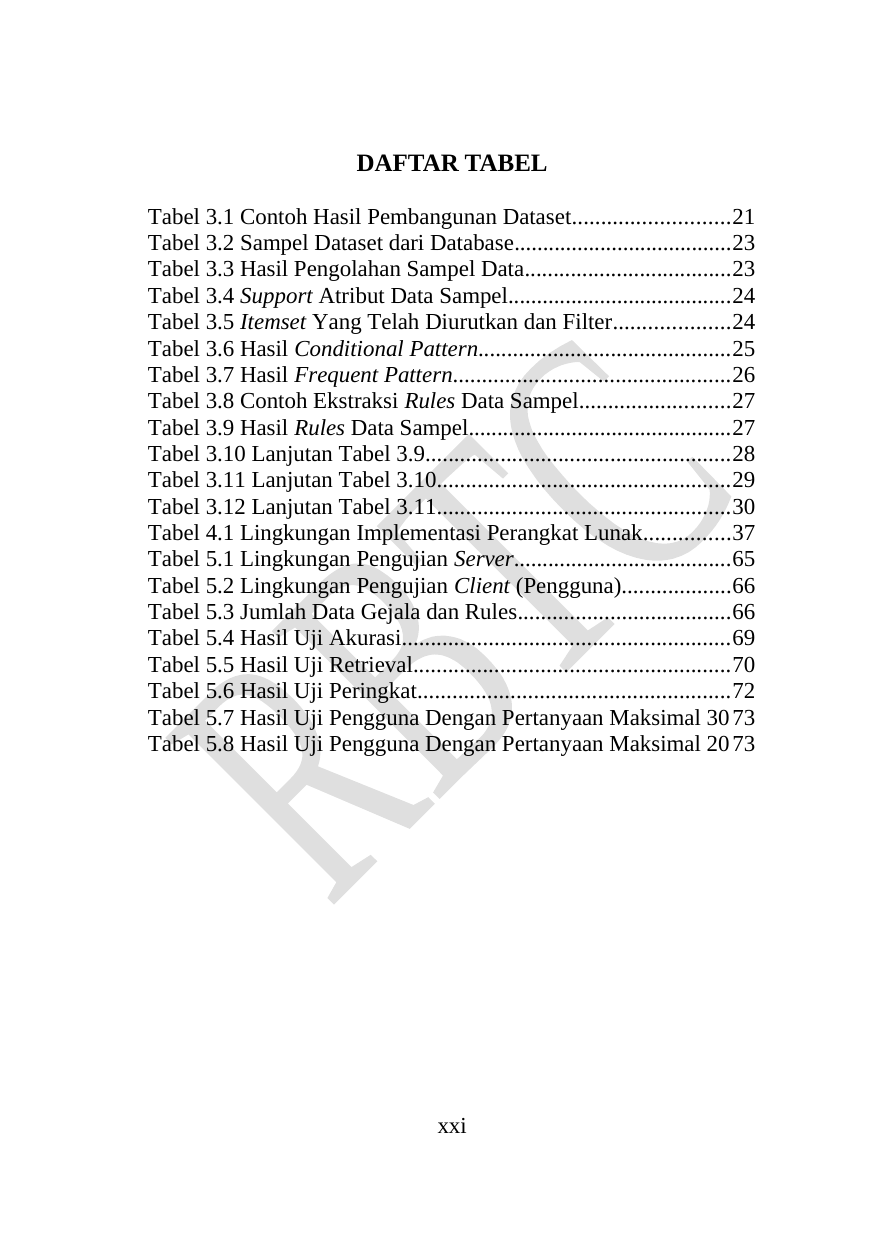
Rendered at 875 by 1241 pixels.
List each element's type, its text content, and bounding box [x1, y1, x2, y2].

text Tabel 3.5 Itemset Yang Telah Diurutkan dan Filter 24 [148, 308, 756, 334]
text Tabel 3.1 Contoh Hasil Pembangunan Dataset 21 [148, 203, 756, 229]
text Tabel 4.1 Lingkungan Implementasi Perangkat Lunak 37 [148, 519, 756, 545]
text Tabel 3.2 Sampel Dataset dari Database 23 [148, 229, 756, 256]
text Tabel 5.6 Hasil Uji Peringkat 72 [148, 677, 756, 703]
text Tabel 3.7 Hasil Frequent Pattern 26 [148, 361, 756, 387]
text Tabel 3.11 Lanjutan Tabel 3.10 29 [148, 466, 756, 493]
text Tabel 3.12 Lanjutan Tabel 3.11 30 [148, 493, 756, 519]
text Tabel 5.2 Lingkungan Pengujian Client (Pengguna) 66 [148, 572, 756, 598]
text Tabel 5.7 Hasil Uji Pengguna Dengan Pertanyaan Maksimal 30 73 [148, 703, 756, 730]
text Tabel 3.4 Support Atribut Data Sampel 24 [148, 282, 756, 308]
text Tabel 3.8 Contoh Ekstraksi Rules Data Sampel 27 [148, 387, 756, 414]
text Tabel 3.9 Hasil Rules Data Sampel 27 [148, 414, 756, 440]
subtitle DAFTAR TABEL [148, 148, 756, 176]
text Tabel 3.3 Hasil Pengolahan Sampel Data 23 [148, 256, 756, 282]
text Tabel 5.3 Jumlah Data Gejala dan Rules 66 [148, 598, 756, 624]
text Tabel 3.6 Hasil Conditional Pattern 25 [148, 334, 756, 361]
text Tabel 5.4 Hasil Uji Akurasi 69 [148, 624, 756, 651]
text Tabel 3.10 Lanjutan Tabel 3.9 28 [148, 440, 756, 466]
text Tabel 5.5 Hasil Uji Retrieval 70 [148, 651, 756, 677]
text Tabel 5.1 Lingkungan Pengujian Server 65 [148, 545, 756, 572]
text Tabel 5.8 Hasil Uji Pengguna Dengan Pertanyaan Maksimal 20 73 [148, 730, 756, 756]
